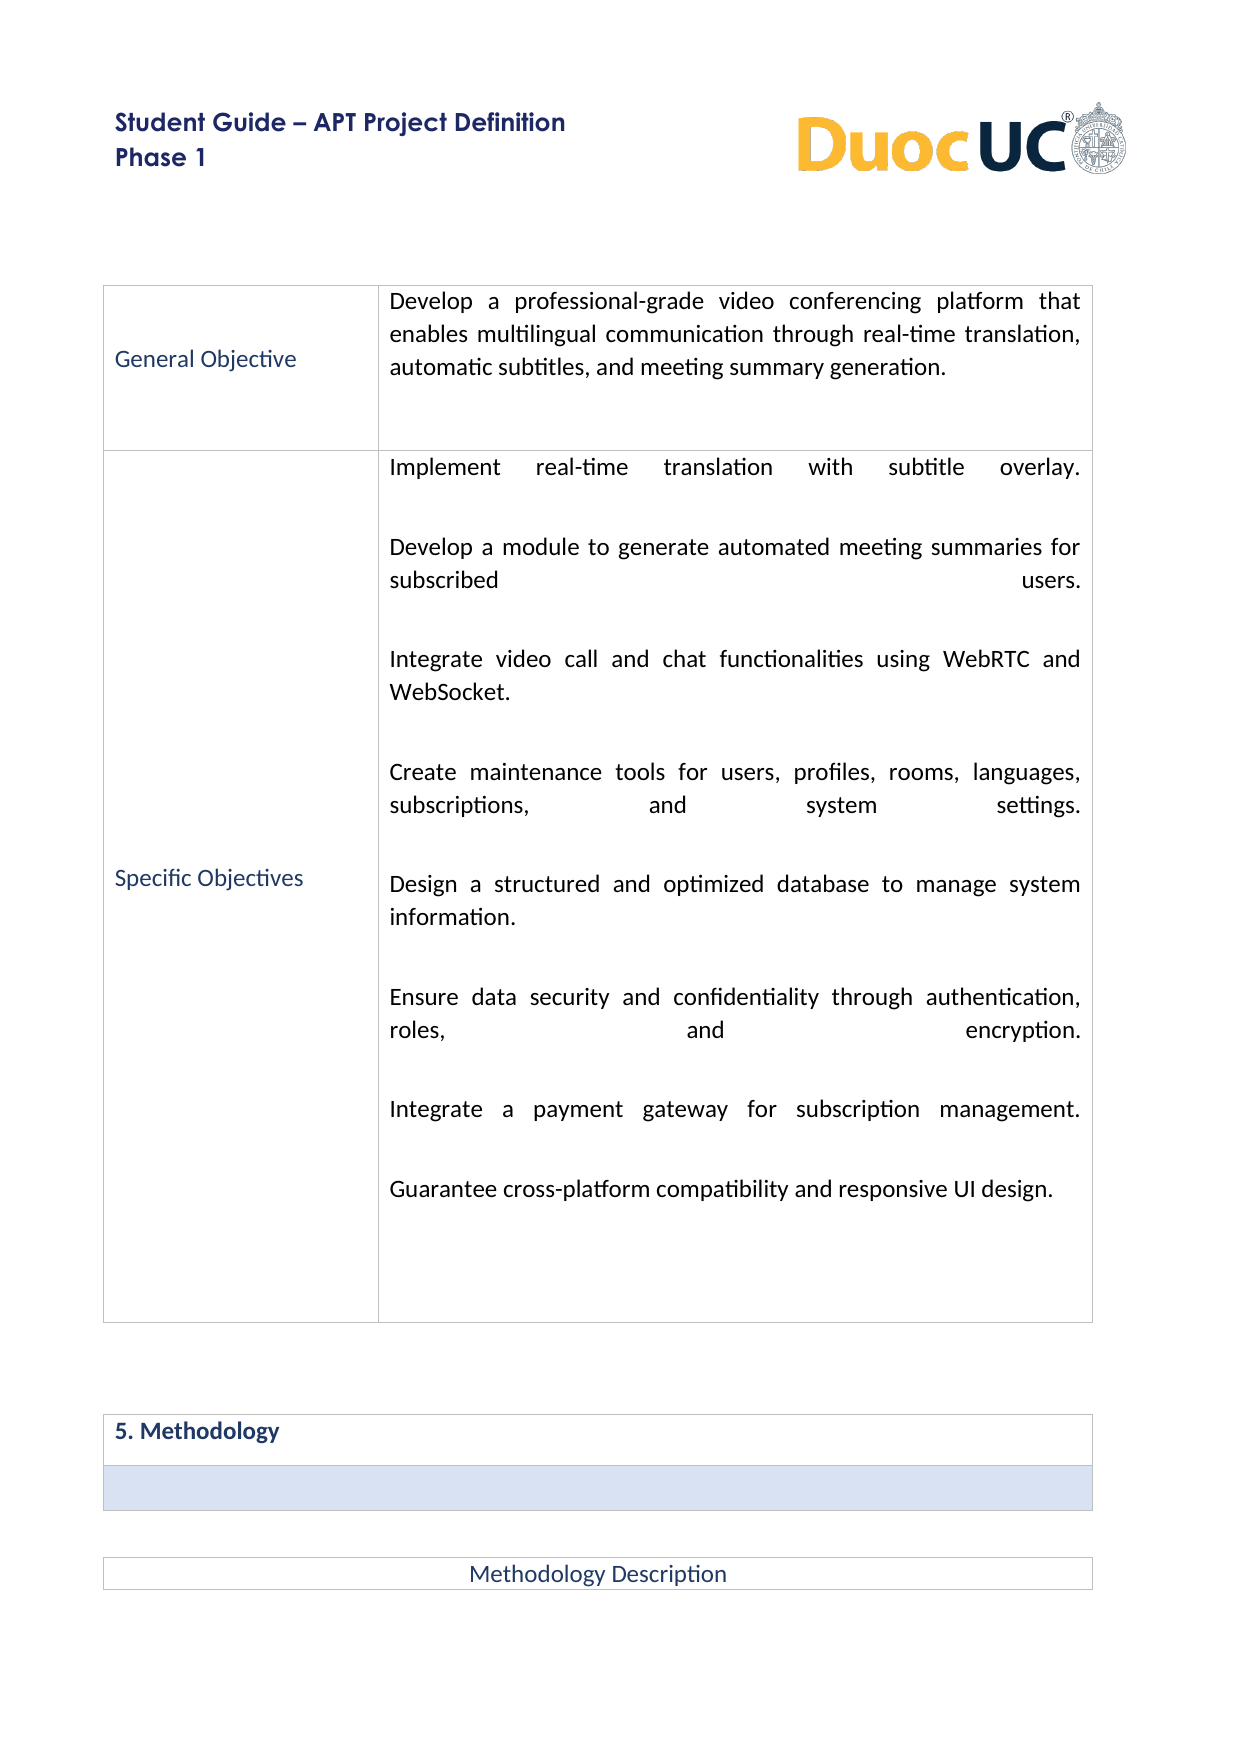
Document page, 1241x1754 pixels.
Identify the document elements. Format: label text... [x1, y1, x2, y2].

table_header General Objective [104, 286, 378, 450]
table_header Methodology Description [104, 1558, 1092, 1589]
table_cell [104, 1466, 1092, 1510]
picture [798, 102, 1126, 174]
table_cell Specific Objectives [104, 451, 378, 1322]
table_header 5. Methodology [104, 1415, 1092, 1464]
table_header Develop a professional-grade video conferencing platform that enables multilingual communication through real-time translation, automatic subtitles, and meeting summary generation. [379, 286, 1092, 450]
table_cell Implement real-time translation with subtitle overlay. Develop a module to generate automated meeting summaries for subscribed users. Integrate video call and chat functionalities using WebRTC and WebSocket. Create maintenance tools for users, profiles, rooms, languages, subscriptions, and system settings. Design a structured and optimized database to manage system information. Ensure data security and confidentiality through authentication, roles, and encryption. Integrate a payment gateway for subscription management. Guarantee cross-platform compatibility and responsive UI design. [379, 451, 1092, 1322]
